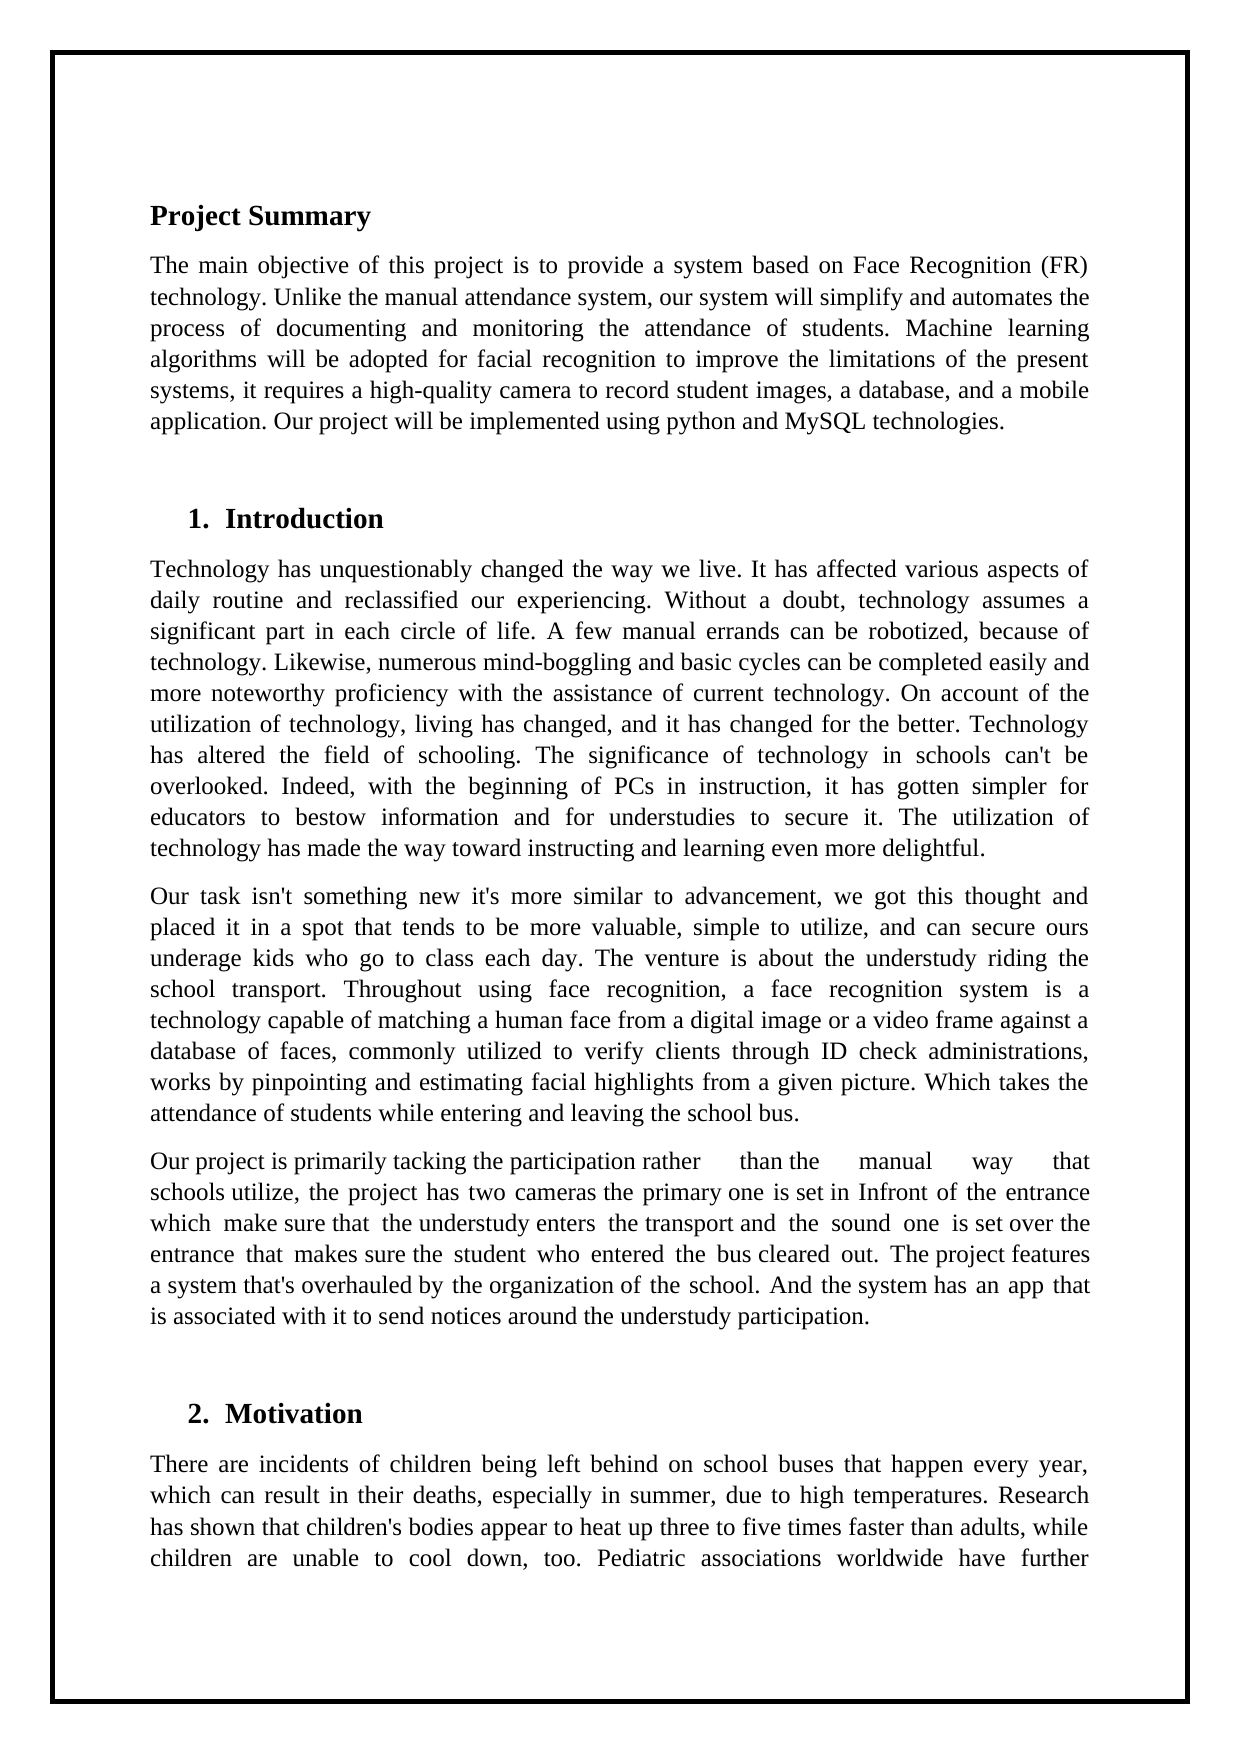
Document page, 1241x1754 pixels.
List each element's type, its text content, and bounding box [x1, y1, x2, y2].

list Motivation [187, 1397, 1090, 1430]
text Project Summary [150, 198, 1090, 231]
text Our project is primarily tacking the participation rather than the manual way that schools utilize, the project has two cameras the primary one is set in Infront of the entrance which make sure that the understudy enters the transport and the sound one is set over the entrance that makes sure the student who entered the bus cleared out. The project features a system that's overhauled by the organization of the school. And the system has an app that is associated with it to send notices around the understudy participation. [150, 1146, 1090, 1330]
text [150, 1449, 1090, 1571]
text Technology has unquestionably changed the way we live. It has affected various aspects of daily routine and reclassified our experiencing. Without a doubt, technology assumes a significant part in each circle of life. A few manual errands can be robotized, because of technology. Likewise, numerous mind-boggling and basic cycles can be completed easily and more noteworthy proficiency with the assistance of current technology. On account of the utilization of technology, living has changed, and it has changed for the better. Technology has altered the field of schooling. The significance of technology in schools can't be overlooked. Indeed, with the beginning of PCs in instruction, it has gotten simpler for educators to bestow information and for understudies to secure it. The utilization of technology has made the way toward instructing and learning even more delightful. [150, 554, 1090, 862]
text The main objective of this project is to provide a system based on Face Recognition (FR) technology. Unlike the manual attendance system, our system will simplify and automates the process of documenting and monitoring the attendance of students. Machine learning algorithms will be adopted for facial recognition to improve the limitations of the present systems, it requires a high-quality camera to record student images, a database, and a mobile application. Our project will be implemented using python and MySQL technologies. [150, 251, 1090, 434]
list Introduction [187, 501, 1090, 535]
text Our task isn't something new it's more similar to advancement, we got this thought and placed it in a spot that tends to be more valuable, simple to utilize, and can secure ours underage kids who go to class each day. The venture is about the understudy riding the school transport. Throughout using face recognition, a face recognition system is a technology capable of matching a human face from a digital image or a video frame against a database of faces, commonly utilized to verify clients through ID check administrations, works by pinpointing and estimating facial highlights from a given picture. Which takes the attendance of students while entering and leaving the school bus. [150, 881, 1090, 1127]
